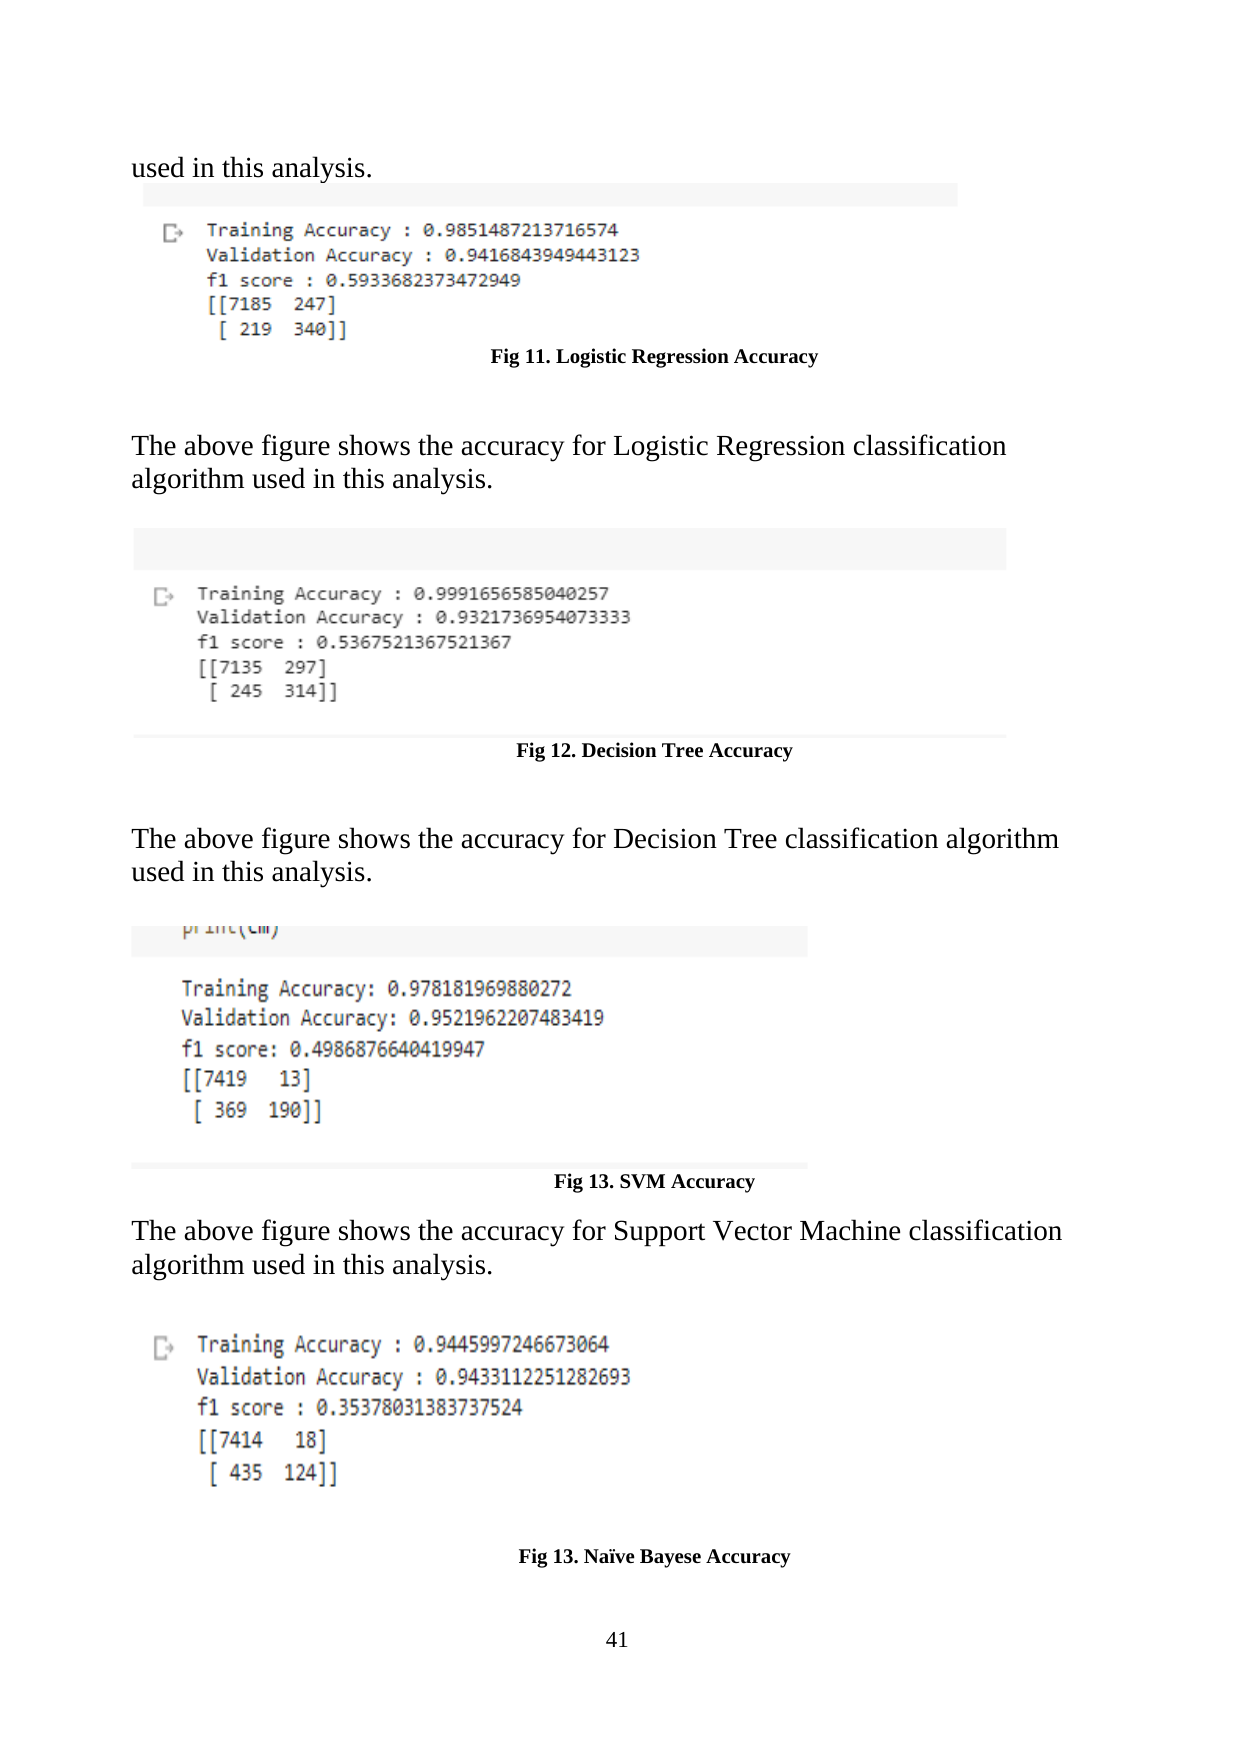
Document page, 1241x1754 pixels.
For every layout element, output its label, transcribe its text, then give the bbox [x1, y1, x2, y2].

text Fig 12. Decision Tree Accuracy [131, 738, 1103, 762]
picture [131, 1318, 880, 1544]
picture [131, 528, 1007, 738]
text The above figure shows the accuracy for Logistic Regression classification algorithm used in this analysis. [131, 428, 1103, 495]
text Fig 11. Logistic Regression Accuracy [131, 344, 1103, 368]
picture [131, 926, 808, 1169]
text The above figure shows the accuracy for Decision Tree classification algorithm used in this analysis. [131, 821, 1103, 888]
text Fig 13. SVM Accuracy [131, 1168, 1103, 1193]
text Fig 13. Naïve Bayese Accuracy [131, 1544, 1103, 1568]
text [131, 150, 1103, 183]
picture [131, 183, 958, 345]
text The above figure shows the accuracy for Support Vector Machine classification algorithm used in this analysis. [131, 1213, 1103, 1281]
